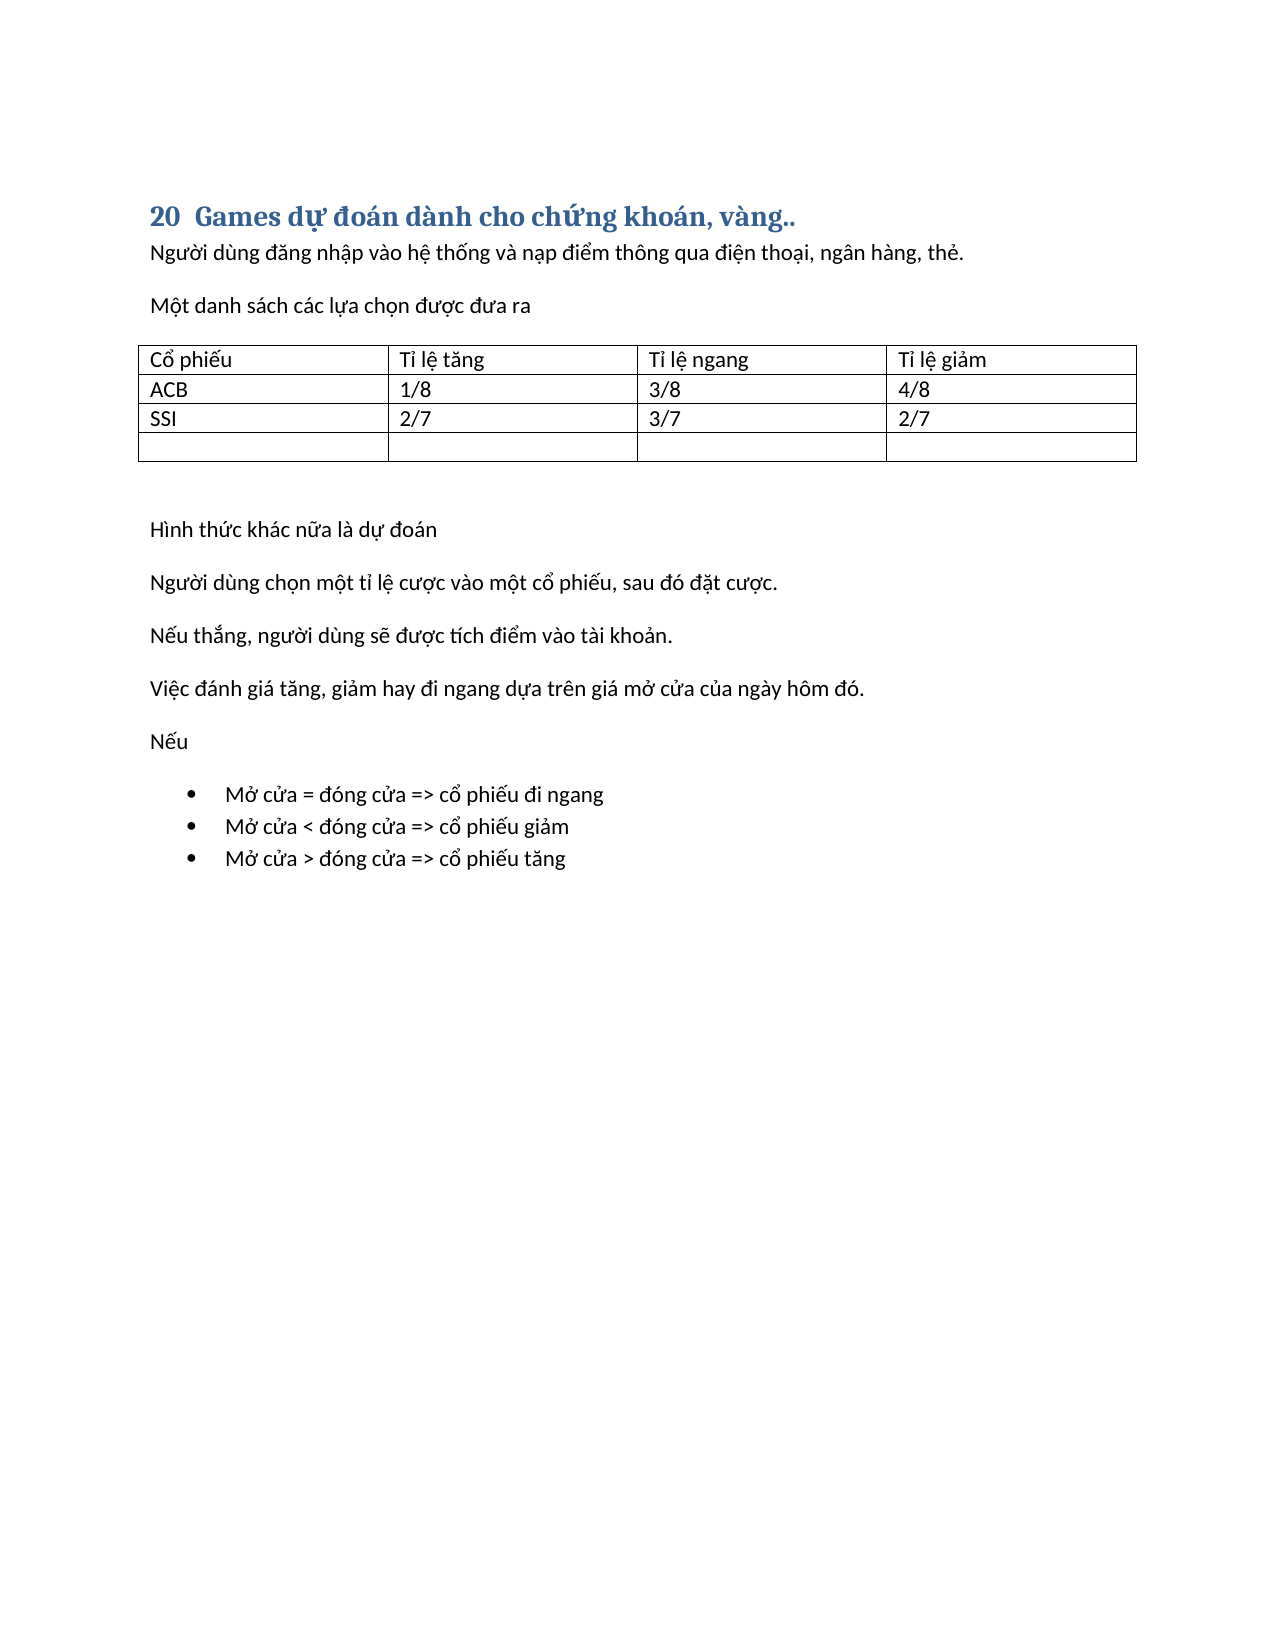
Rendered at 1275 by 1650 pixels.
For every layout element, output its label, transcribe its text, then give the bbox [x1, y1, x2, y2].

table_cell ACB [139, 375, 388, 403]
table_header Tỉ lệ giảm [887, 346, 1136, 374]
text Nếu thắng, người dùng sẽ được tích điểm vào tài khoản. [150, 621, 1125, 649]
table_header Tỉ lệ ngang [638, 346, 886, 374]
table_cell 3/7 [638, 404, 886, 432]
table_cell [139, 433, 388, 461]
table_cell [389, 433, 637, 461]
table_cell SSI [139, 404, 388, 432]
text Nếu [150, 727, 1125, 755]
text Một danh sách các lựa chọn được đưa ra [150, 292, 1125, 319]
subtitle Games dự đoán dành cho chứng khoán, vàng.. [150, 200, 1125, 233]
table_header Tỉ lệ tăng [389, 346, 637, 374]
table_header Cổ phiếu [139, 346, 388, 374]
table_cell 1/8 [389, 375, 637, 403]
text Việc đánh giá tăng, giảm hay đi ngang dựa trên giá mở cửa của ngày hôm đó. [150, 674, 1125, 702]
table_cell 3/8 [638, 375, 886, 403]
list Mở cửa < đóng cửa => cổ phiếu giảm [187, 812, 1125, 840]
table_cell [887, 433, 1136, 461]
list Mở cửa > đóng cửa => cổ phiếu tăng [187, 844, 1125, 872]
table_cell 2/7 [887, 404, 1136, 432]
text Người dùng chọn một tỉ lệ cược vào một cổ phiếu, sau đó đặt cược. [150, 568, 1125, 596]
text Hình thức khác nữa là dự đoán [150, 515, 1125, 543]
table_cell [638, 433, 886, 461]
list Mở cửa = đóng cửa => cổ phiếu đi ngang [187, 780, 1125, 808]
text Người dùng đăng nhập vào hệ thống và nạp điểm thông qua điện thoại, ngân hàng, thẻ. [150, 238, 1125, 267]
table_cell 4/8 [887, 375, 1136, 403]
table_cell 2/7 [389, 404, 637, 432]
